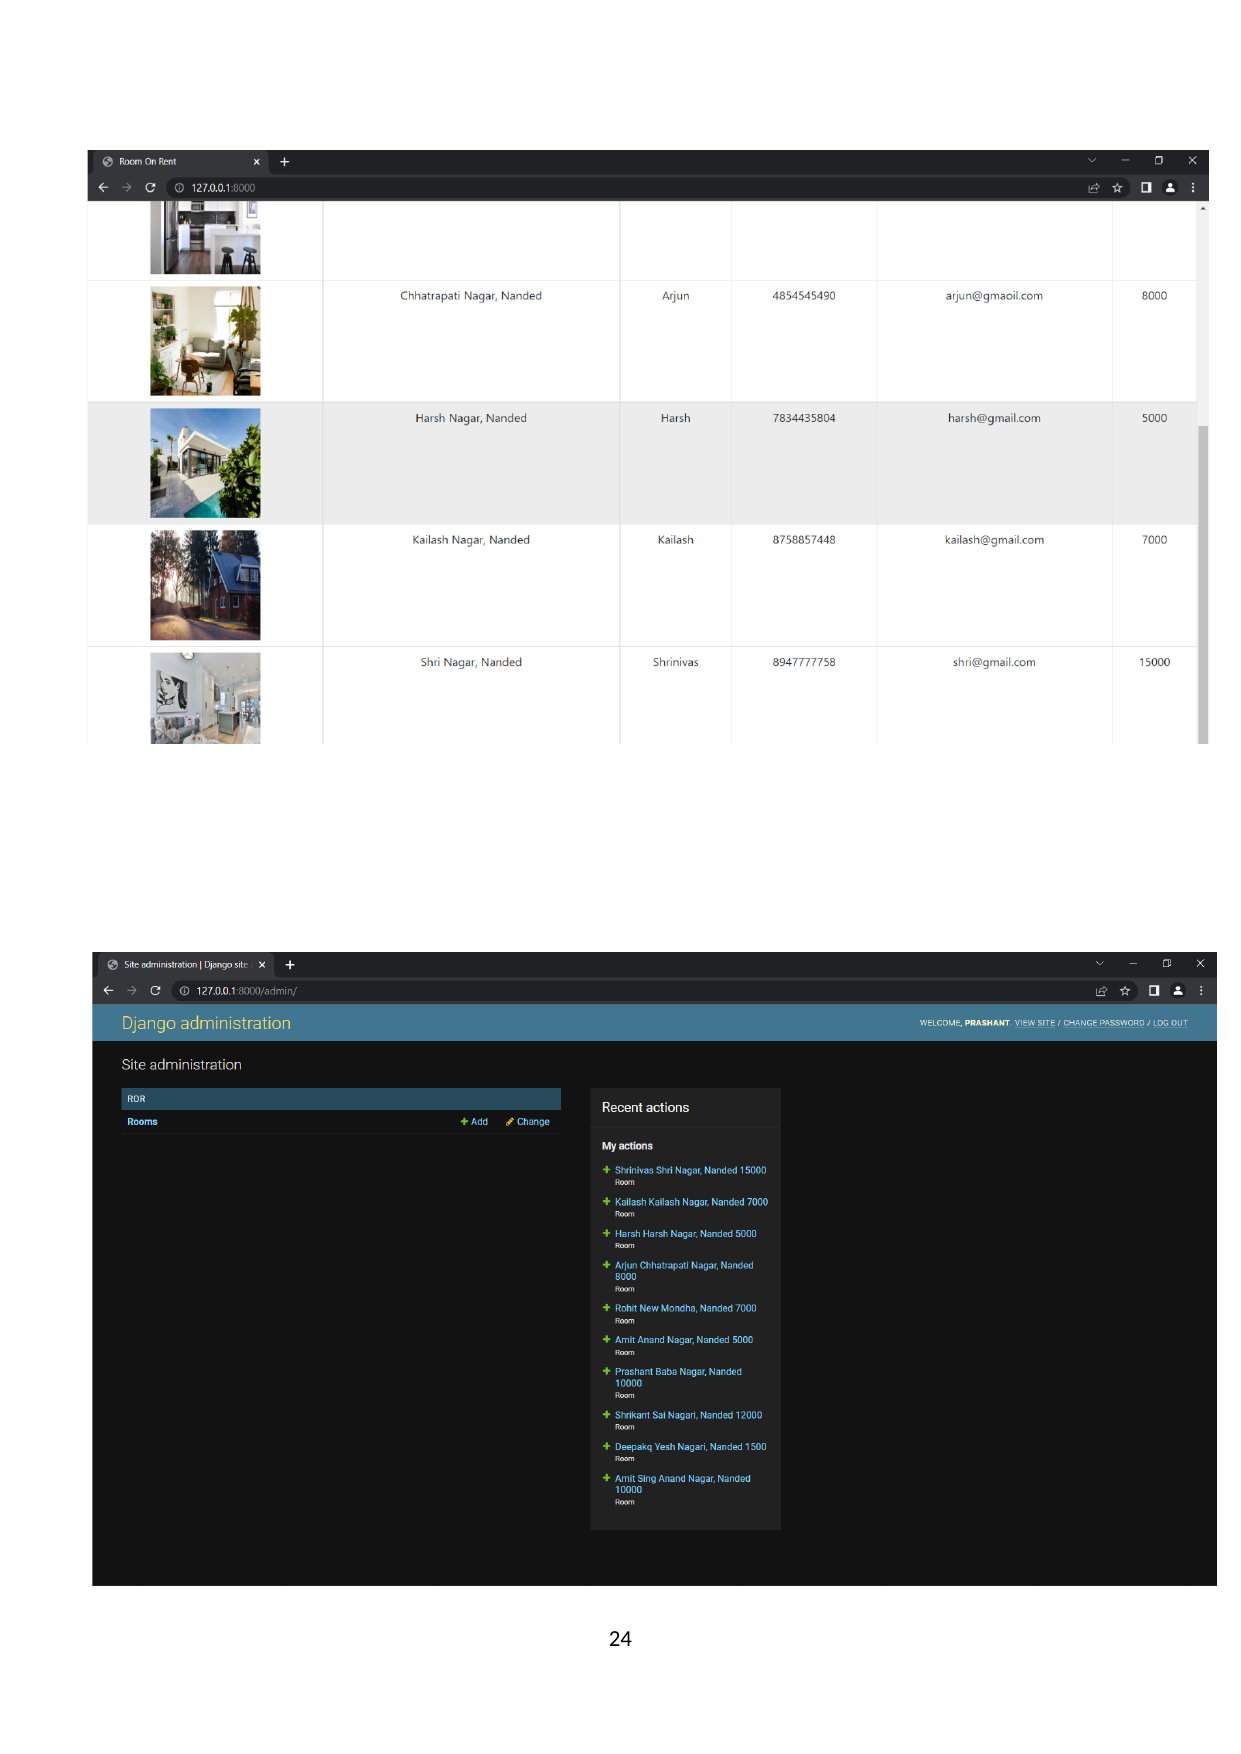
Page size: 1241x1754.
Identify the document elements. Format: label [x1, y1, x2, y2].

picture [92, 952, 1217, 1586]
picture [87, 150, 1209, 744]
